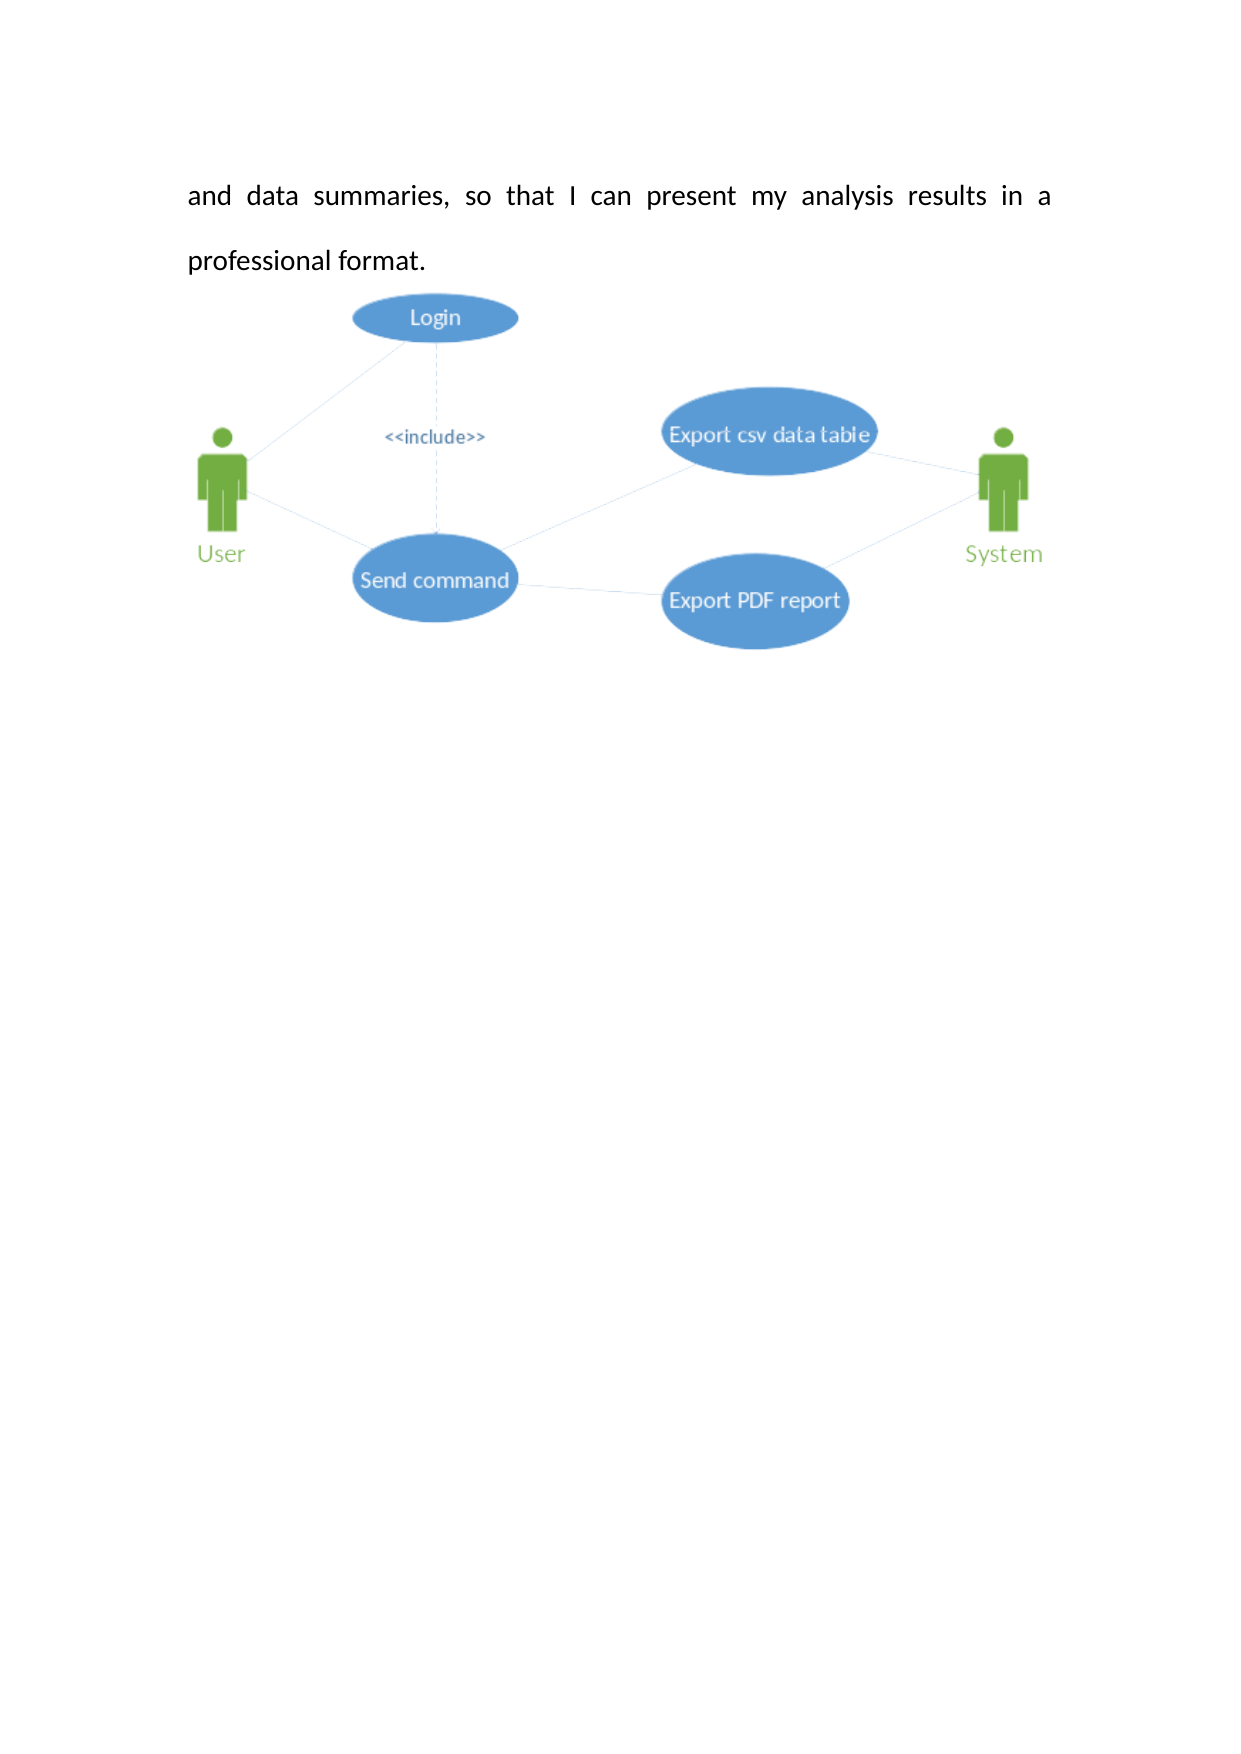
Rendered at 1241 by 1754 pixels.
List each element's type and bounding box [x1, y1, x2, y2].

list [187, 162, 1053, 292]
